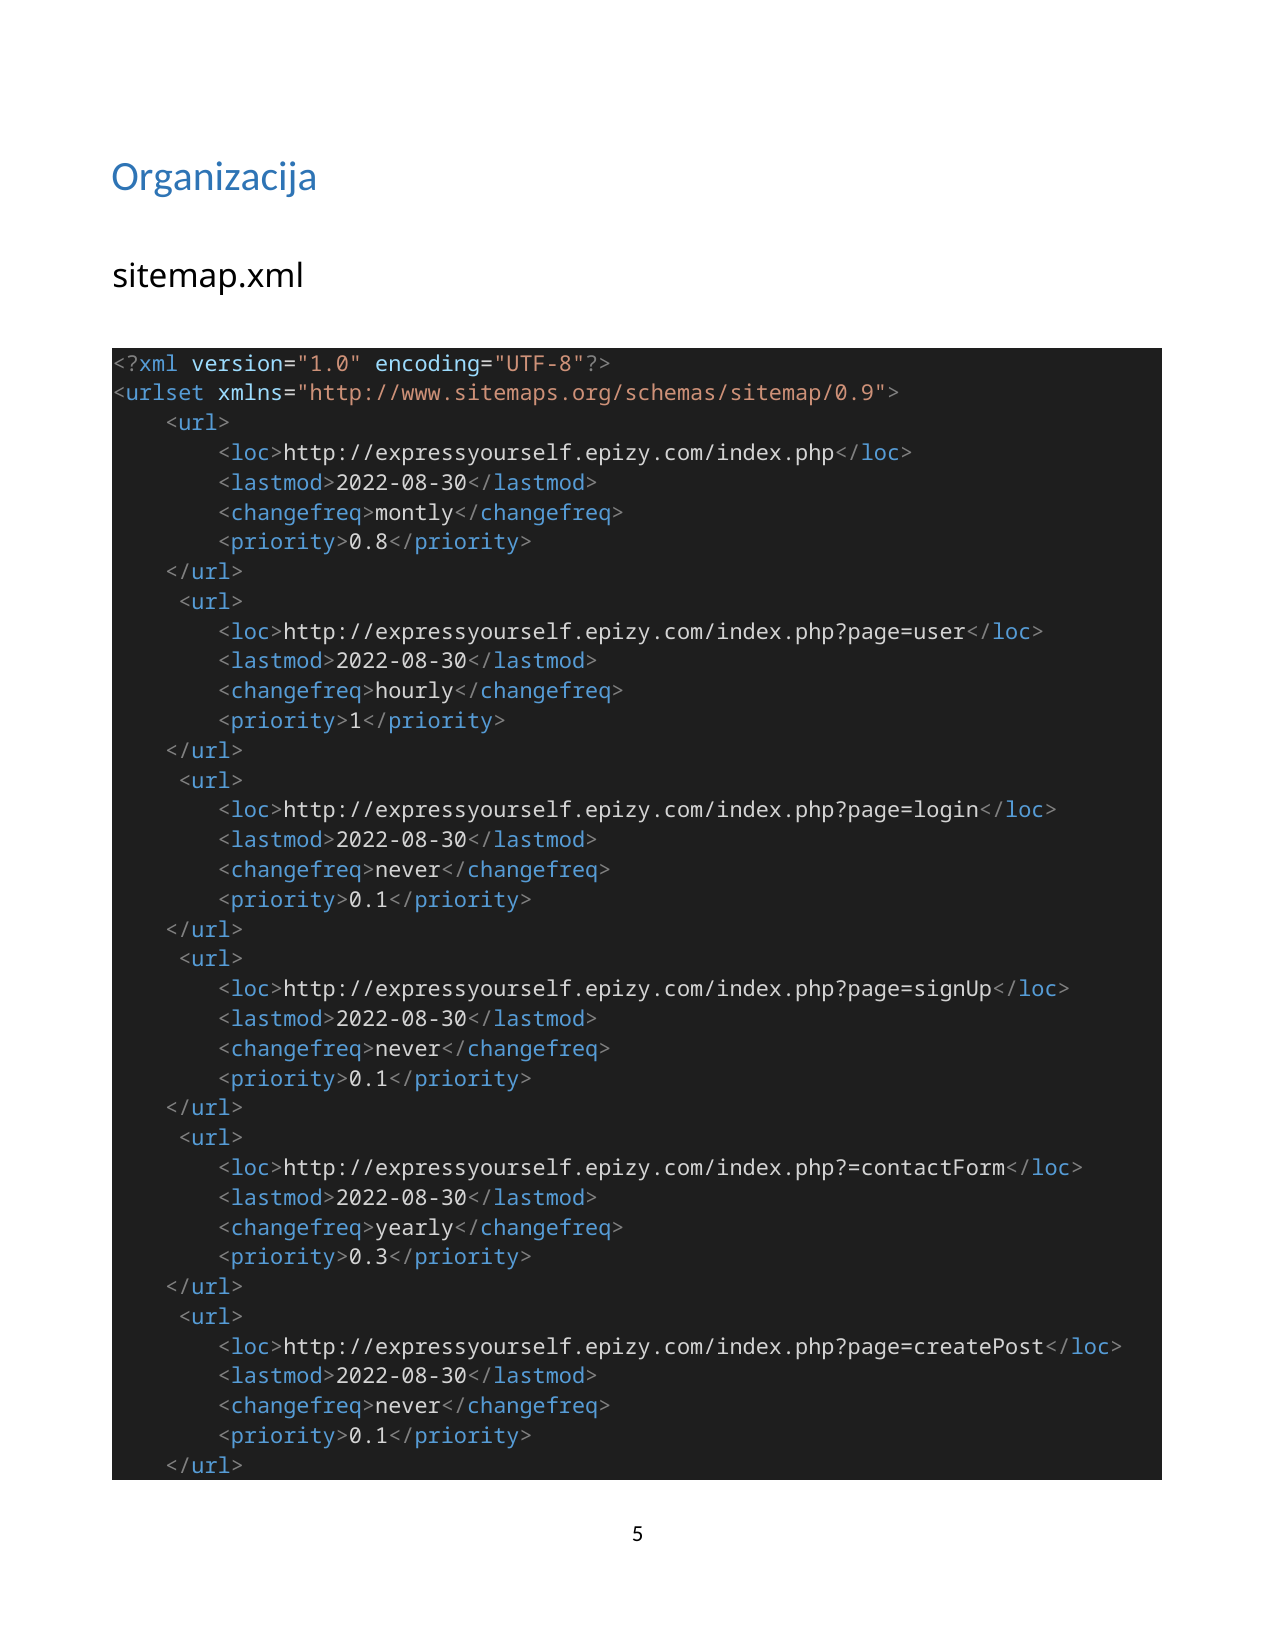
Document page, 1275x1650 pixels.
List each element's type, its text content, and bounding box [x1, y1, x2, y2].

text <url> [112, 943, 1162, 973]
text <changefreq>hourly</changefreq> [112, 675, 1162, 705]
text <changefreq>yearly</changefreq> [112, 1212, 1162, 1241]
text <loc>http://expressyourself.epizy.com/index.php?page=createPost</loc> [112, 1331, 1162, 1361]
text </url> [112, 914, 1162, 943]
text </url> [112, 1450, 1162, 1480]
text </url> [112, 1092, 1162, 1122]
text <lastmod>2022-08-30</lastmod> [112, 824, 1162, 854]
text <priority>0.1</priority> [112, 1063, 1162, 1092]
text <url> [112, 586, 1162, 616]
text <lastmod>2022-08-30</lastmod> [112, 646, 1162, 675]
text <?xml version="1.0" encoding="UTF-8"?> [112, 348, 1162, 377]
text <lastmod>2022-08-30</lastmod> [112, 1361, 1162, 1390]
text </url> [112, 735, 1162, 765]
text <loc>http://expressyourself.epizy.com/index.php?=contactForm</loc> [112, 1152, 1162, 1182]
subtitle sitemap.xml [112, 252, 1162, 297]
text <priority>1</priority> [112, 705, 1162, 735]
text </url> [112, 556, 1162, 586]
text <priority>0.8</priority> [112, 526, 1162, 556]
text <priority>0.1</priority> [112, 1420, 1162, 1450]
text <loc>http://expressyourself.epizy.com/index.php?page=user</loc> [112, 616, 1162, 646]
text <priority>0.3</priority> [112, 1241, 1162, 1271]
text <lastmod>2022-08-30</lastmod> [112, 1003, 1162, 1033]
text <url> [112, 765, 1162, 794]
text <url> [112, 1301, 1162, 1331]
text <loc>http://expressyourself.epizy.com/index.php</loc> [112, 437, 1162, 467]
text <changefreq>never</changefreq> [112, 854, 1162, 884]
text <priority>0.1</priority> [112, 884, 1162, 914]
text <loc>http://expressyourself.epizy.com/index.php?page=signUp</loc> [112, 973, 1162, 1003]
text <lastmod>2022-08-30</lastmod> [112, 1182, 1162, 1212]
subtitle Organizacija [111, 150, 1162, 201]
text <url> [112, 1122, 1162, 1152]
text <url> [112, 407, 1162, 437]
text <urlset xmlns="http://www.sitemaps.org/schemas/sitemap/0.9"> [112, 377, 1162, 407]
text </url> [112, 1271, 1162, 1301]
text <changefreq>never</changefreq> [112, 1390, 1162, 1420]
text <loc>http://expressyourself.epizy.com/index.php?page=login</loc> [112, 794, 1162, 824]
text <changefreq>montly</changefreq> [112, 497, 1162, 526]
text <changefreq>never</changefreq> [112, 1033, 1162, 1063]
text <lastmod>2022-08-30</lastmod> [112, 467, 1162, 497]
